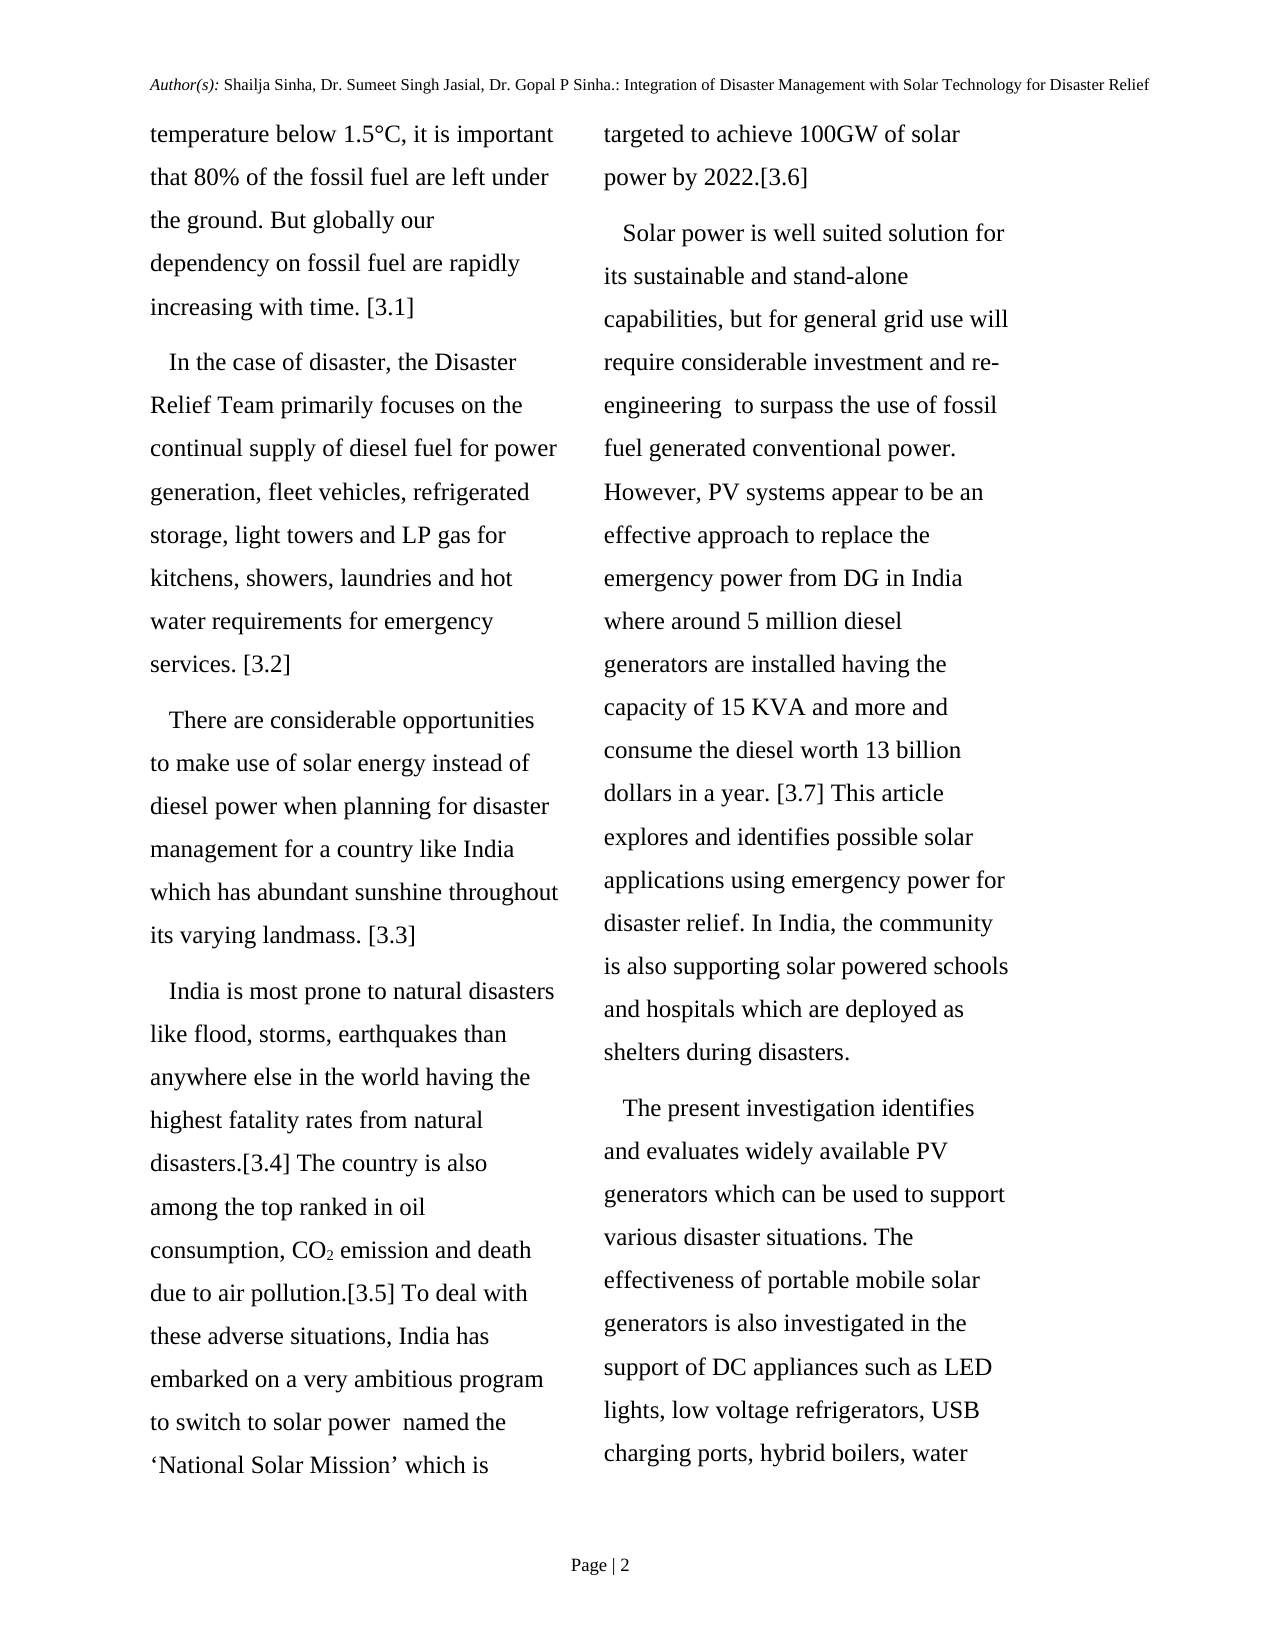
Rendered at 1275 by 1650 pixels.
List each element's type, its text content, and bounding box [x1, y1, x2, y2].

text India is most prone to natural disasters like flood, storms, earthquakes than anywhere else in the world having the highest fatality rates from natural disasters.[3.4] The country is also among the top ranked in oil consumption, CO2 emission and death due to air pollution.[3.5] To deal with these adverse situations, India has embarked on a very ambitious program to switch to solar power named the ‘National Solar Mission’ which is targeted to achieve 100GW of solar power by 2022.[3.6] [604, 119, 1012, 191]
text There are considerable opportunities to make use of solar energy instead of diesel power when planning for disaster management for a country like India which has abundant sunshine throughout its varying landmass. [3.3] [150, 705, 559, 949]
text Solar power is well suited solution for its sustainable and stand-alone capabilities, but for general grid use will require considerable investment and re-engineering to surpass the use of fossil fuel generated conventional power. However, PV systems appear to be an effective approach to replace the emergency power from DG in India where around 5 million diesel generators are installed having the capacity of 15 KVA and more and consume the diesel worth 13 billion dollars in a year. [3.7] This article explores and identifies possible solar applications using emergency power for disaster relief. In India, the community is also supporting solar powered schools and hospitals which are deployed as shelters during disasters. [604, 218, 1012, 1066]
text In the case of disaster, the Disaster Relief Team primarily focuses on the continual supply of diesel fuel for power generation, fleet vehicles, refrigerated storage, light towers and LP gas for kitchens, showers, laundries and hot water requirements for emergency services. [3.2] [150, 347, 559, 678]
text India is most prone to natural disasters like flood, storms, earthquakes than anywhere else in the world having the highest fatality rates from natural disasters.[3.4] The country is also among the top ranked in oil consumption, CO2 emission and death due to air pollution.[3.5] To deal with these adverse situations, India has embarked on a very ambitious program to switch to solar power named the ‘National Solar Mission’ which is targeted to achieve 100GW of solar power by 2022.[3.6] [150, 976, 559, 1479]
